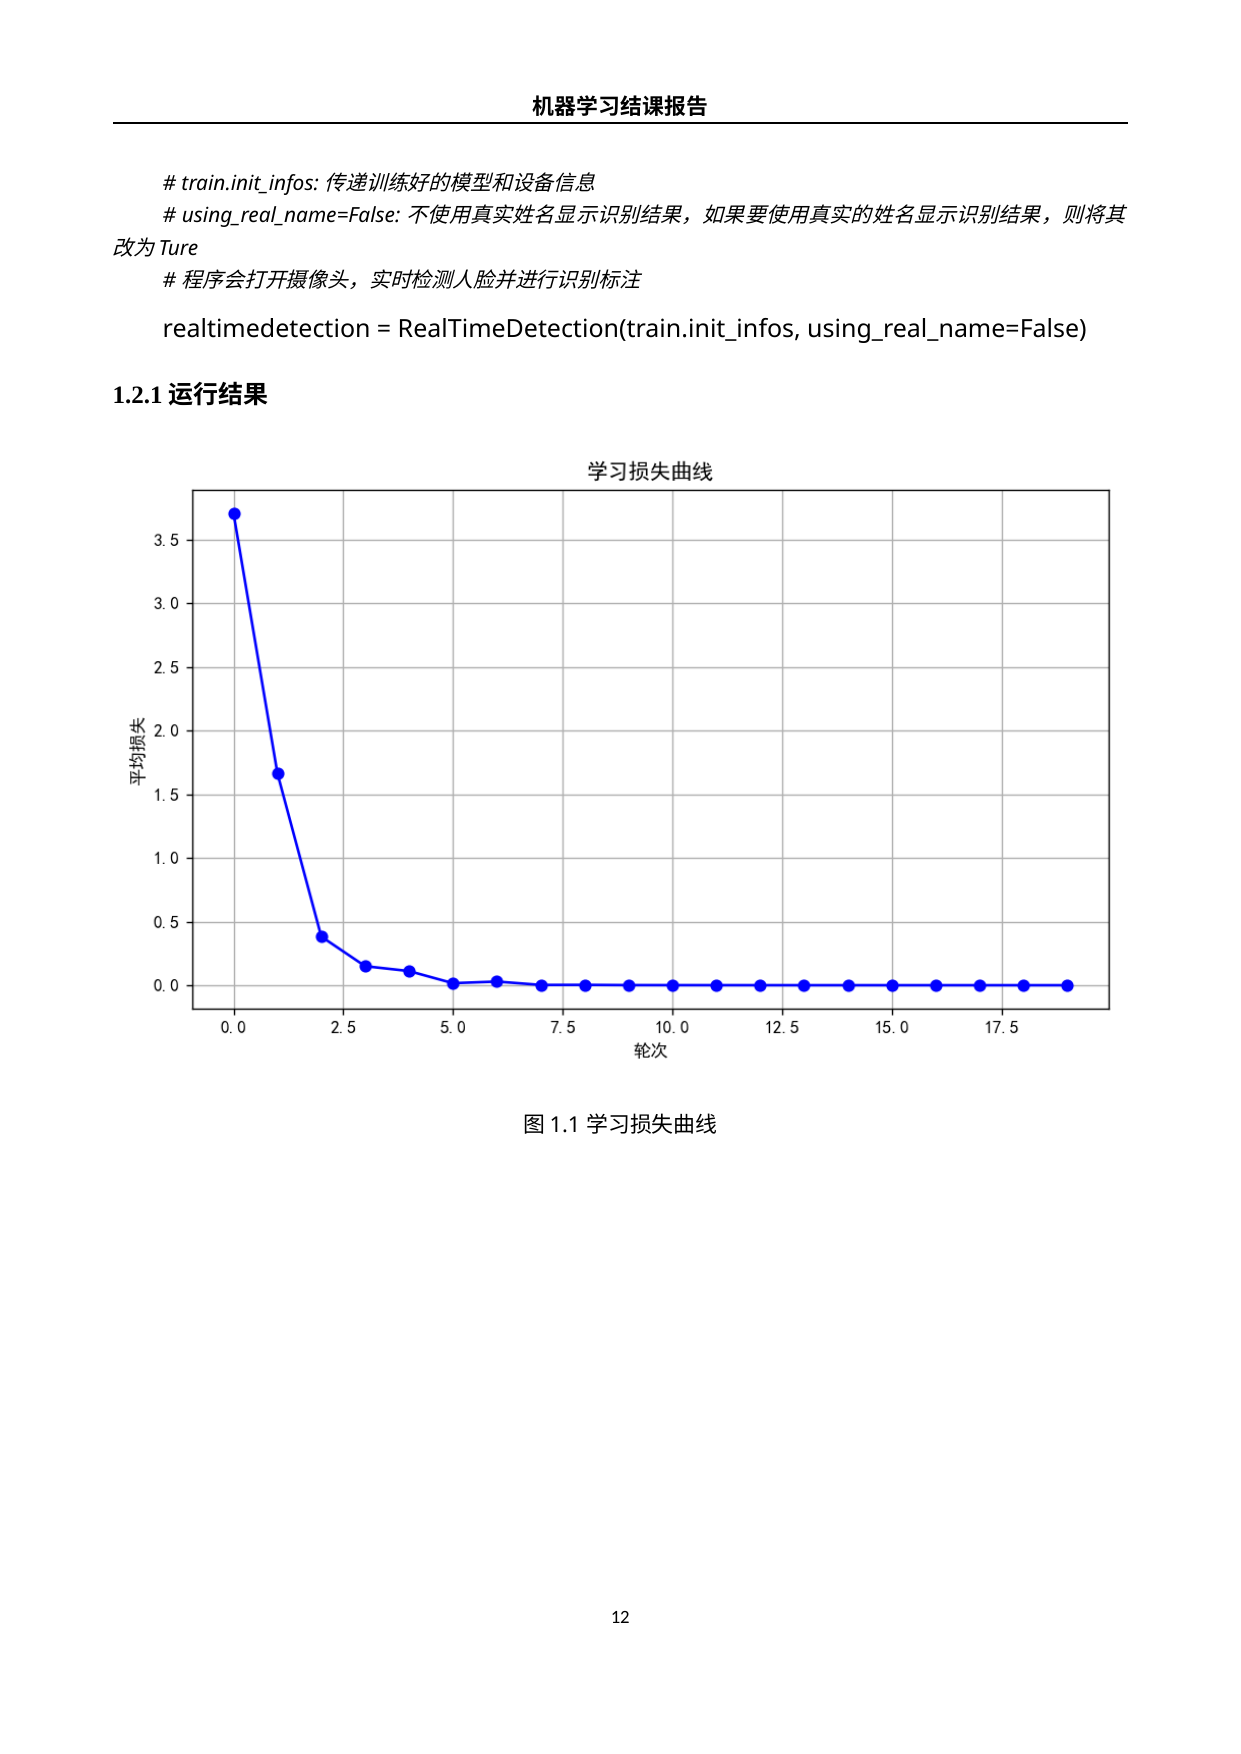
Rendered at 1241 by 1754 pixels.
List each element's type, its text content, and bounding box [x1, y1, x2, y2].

text # train.init_infos: 传递训练好的模型和设备信息 [112, 165, 1128, 197]
text # 程序会打开摄像头，实时检测人脸并进行识别标注 [112, 262, 1128, 295]
text 图1.1 学习损失曲线 [112, 1106, 1128, 1139]
text realtimedetection = RealTimeDetection(train.init_infos, using_real_name=False) [112, 295, 1128, 360]
text # using_real_name=False: 不使用真实姓名显示识别结果，如果要使用真实的姓名显示识别结果，则将其改为Ture [112, 197, 1128, 262]
text 1.2.1 运行结果 [112, 360, 1128, 425]
picture [112, 443, 1128, 1079]
